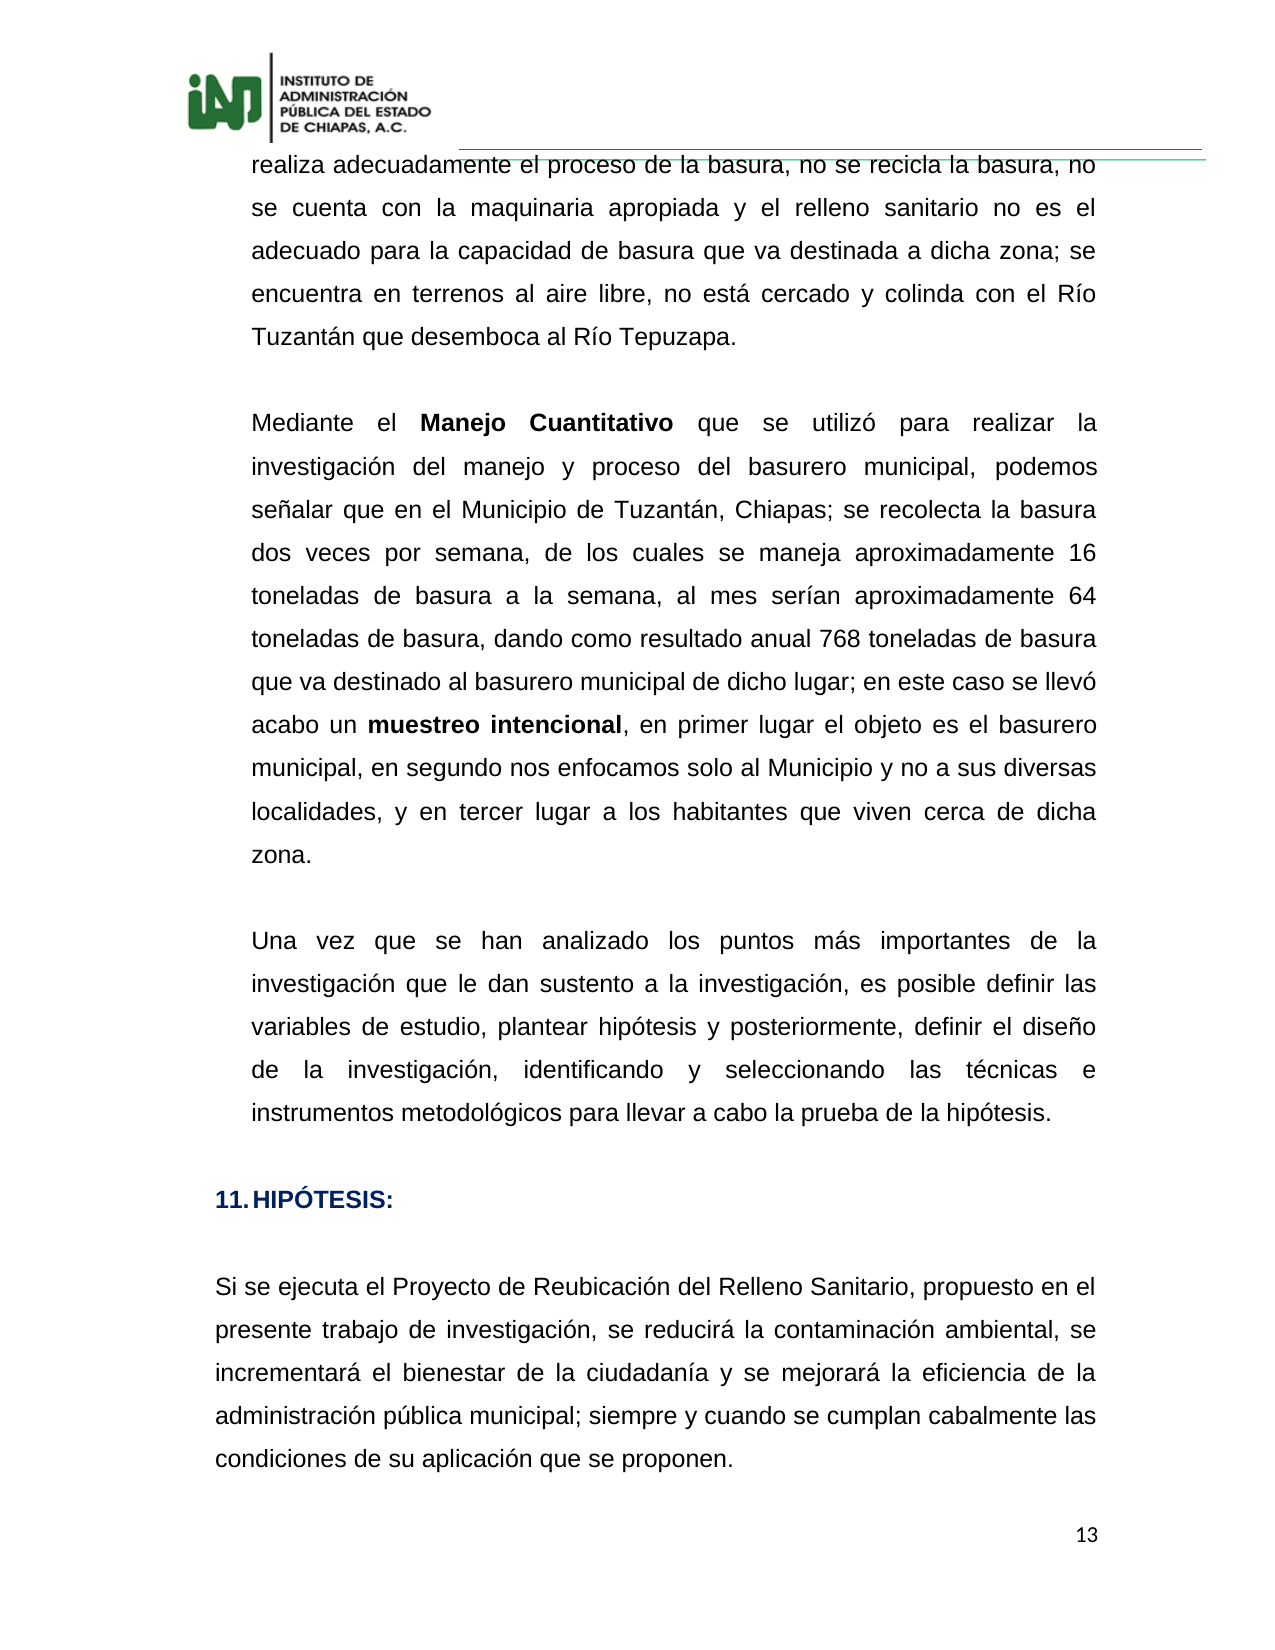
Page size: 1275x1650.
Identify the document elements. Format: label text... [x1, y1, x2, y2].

list HIPÓTESIS: [215, 1185, 1098, 1213]
text Mediante el Manejo Cuantitativo que se utilizó para realizar la investigación del manejo y proceso del basurero municipal, podemos señalar que en el Municipio de Tuzantán, Chiapas; se recolecta la basura dos veces por semana, de los cuales se maneja aproximadamente 16 toneladas de basura a la semana, al mes serían aproximadamente 64 toneladas de basura, dando como resultado anual 768 toneladas de basura que va destinado al basurero municipal de dicho lugar; en este caso se llevó acabo un muestreo intencional, en primer lugar el objeto es el basurero municipal, en segundo nos enfocamos solo al Municipio y no a sus diversas localidades, y en tercer lugar a los habitantes que viven cerca de dicha zona. [251, 408, 1098, 868]
text Si se ejecuta el Proyecto de Reubicación del Relleno Sanitario, propuesto en el presente trabajo de investigación, se reducirá la contaminación ambiental, se incrementará el bienestar de la ciudadanía y se mejorará la eficiencia de la administración pública municipal; siempre y cuando se cumplan cabalmente las condiciones de su aplicación que se proponen. [215, 1272, 1098, 1473]
text Una vez que se han analizado los puntos más importantes de la investigación que le dan sustento a la investigación, es posible definir las variables de estudio, plantear hipótesis y posteriormente, definir el diseño de la investigación, identificando y seleccionando las técnicas e instrumentos metodológicos para llevar a cabo la prueba de la hipótesis. [251, 926, 1098, 1127]
picture [170, 48, 440, 143]
